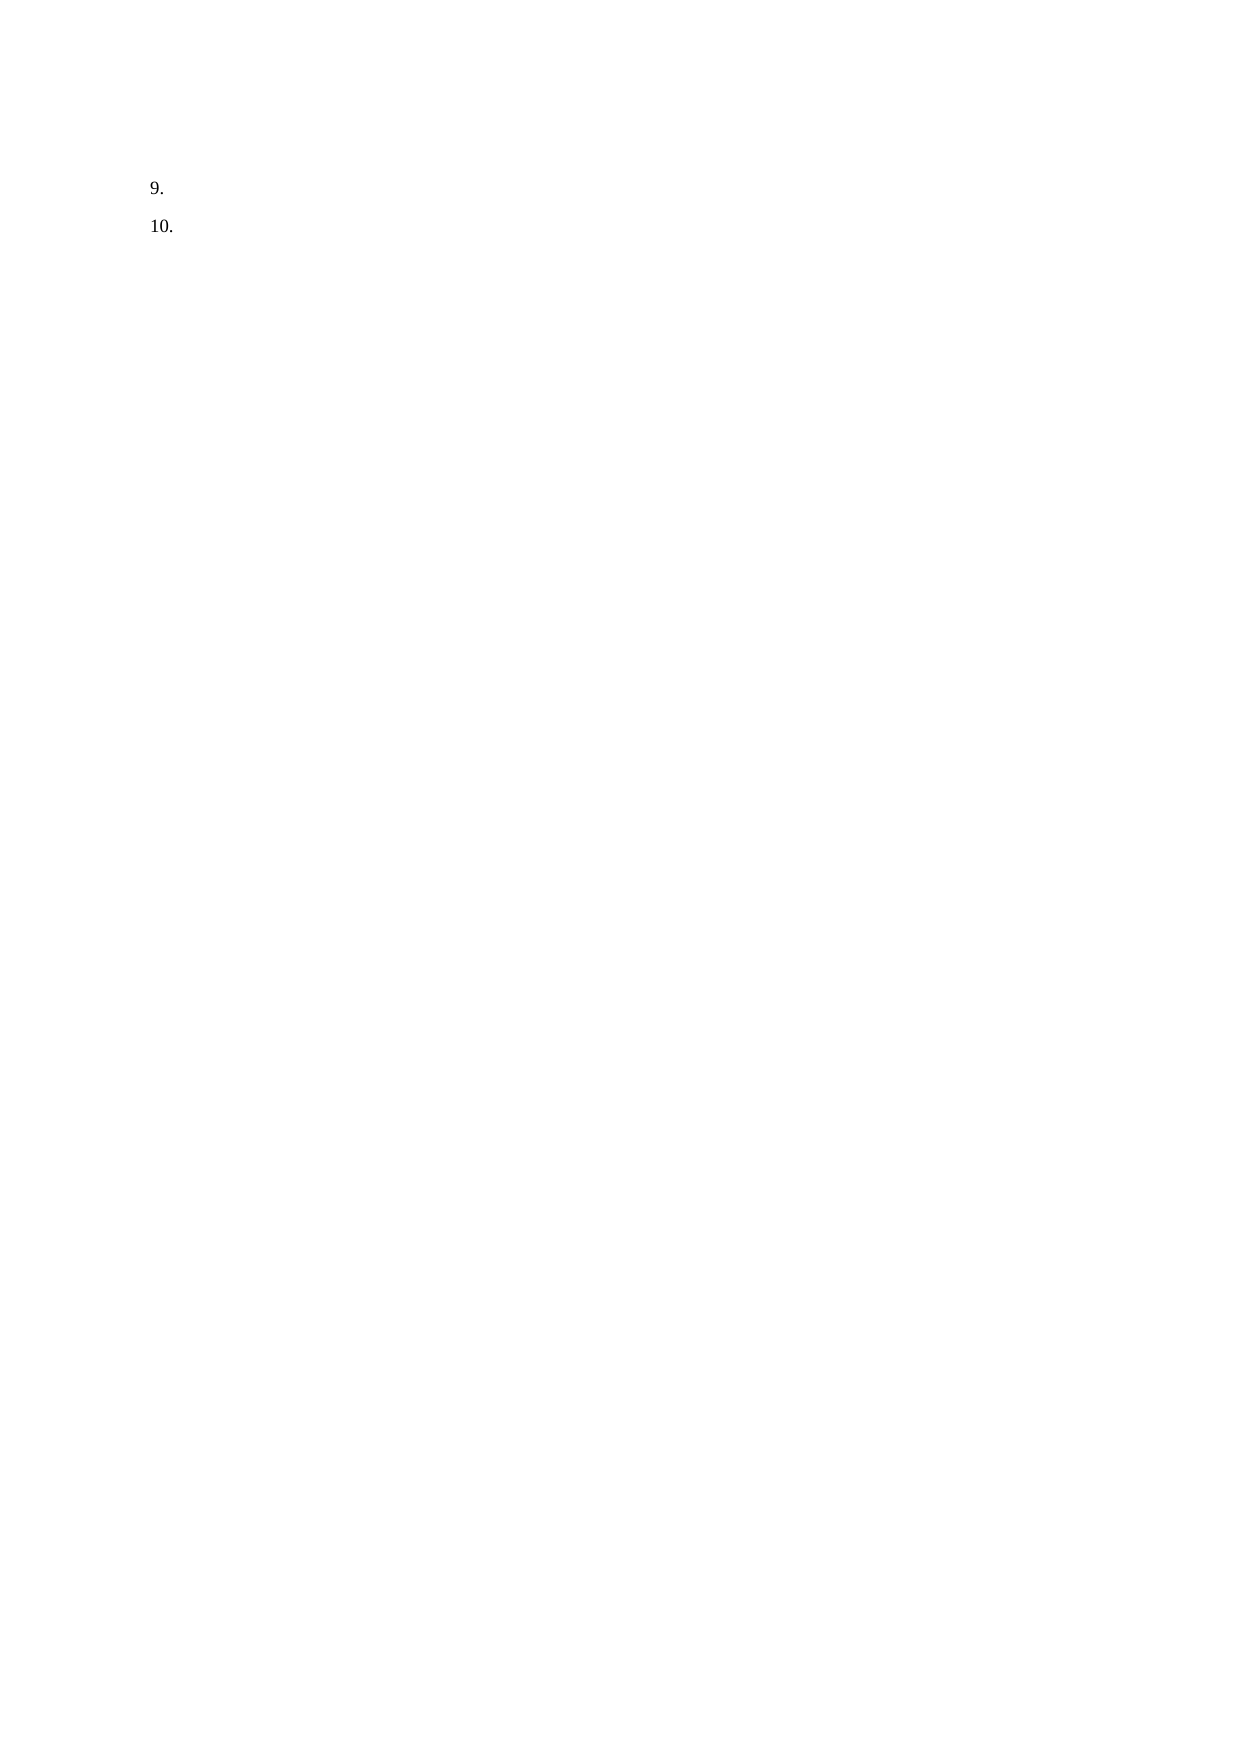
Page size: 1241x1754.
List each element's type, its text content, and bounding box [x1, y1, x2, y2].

text 9. [150, 177, 1090, 199]
text 10. [150, 215, 1090, 237]
